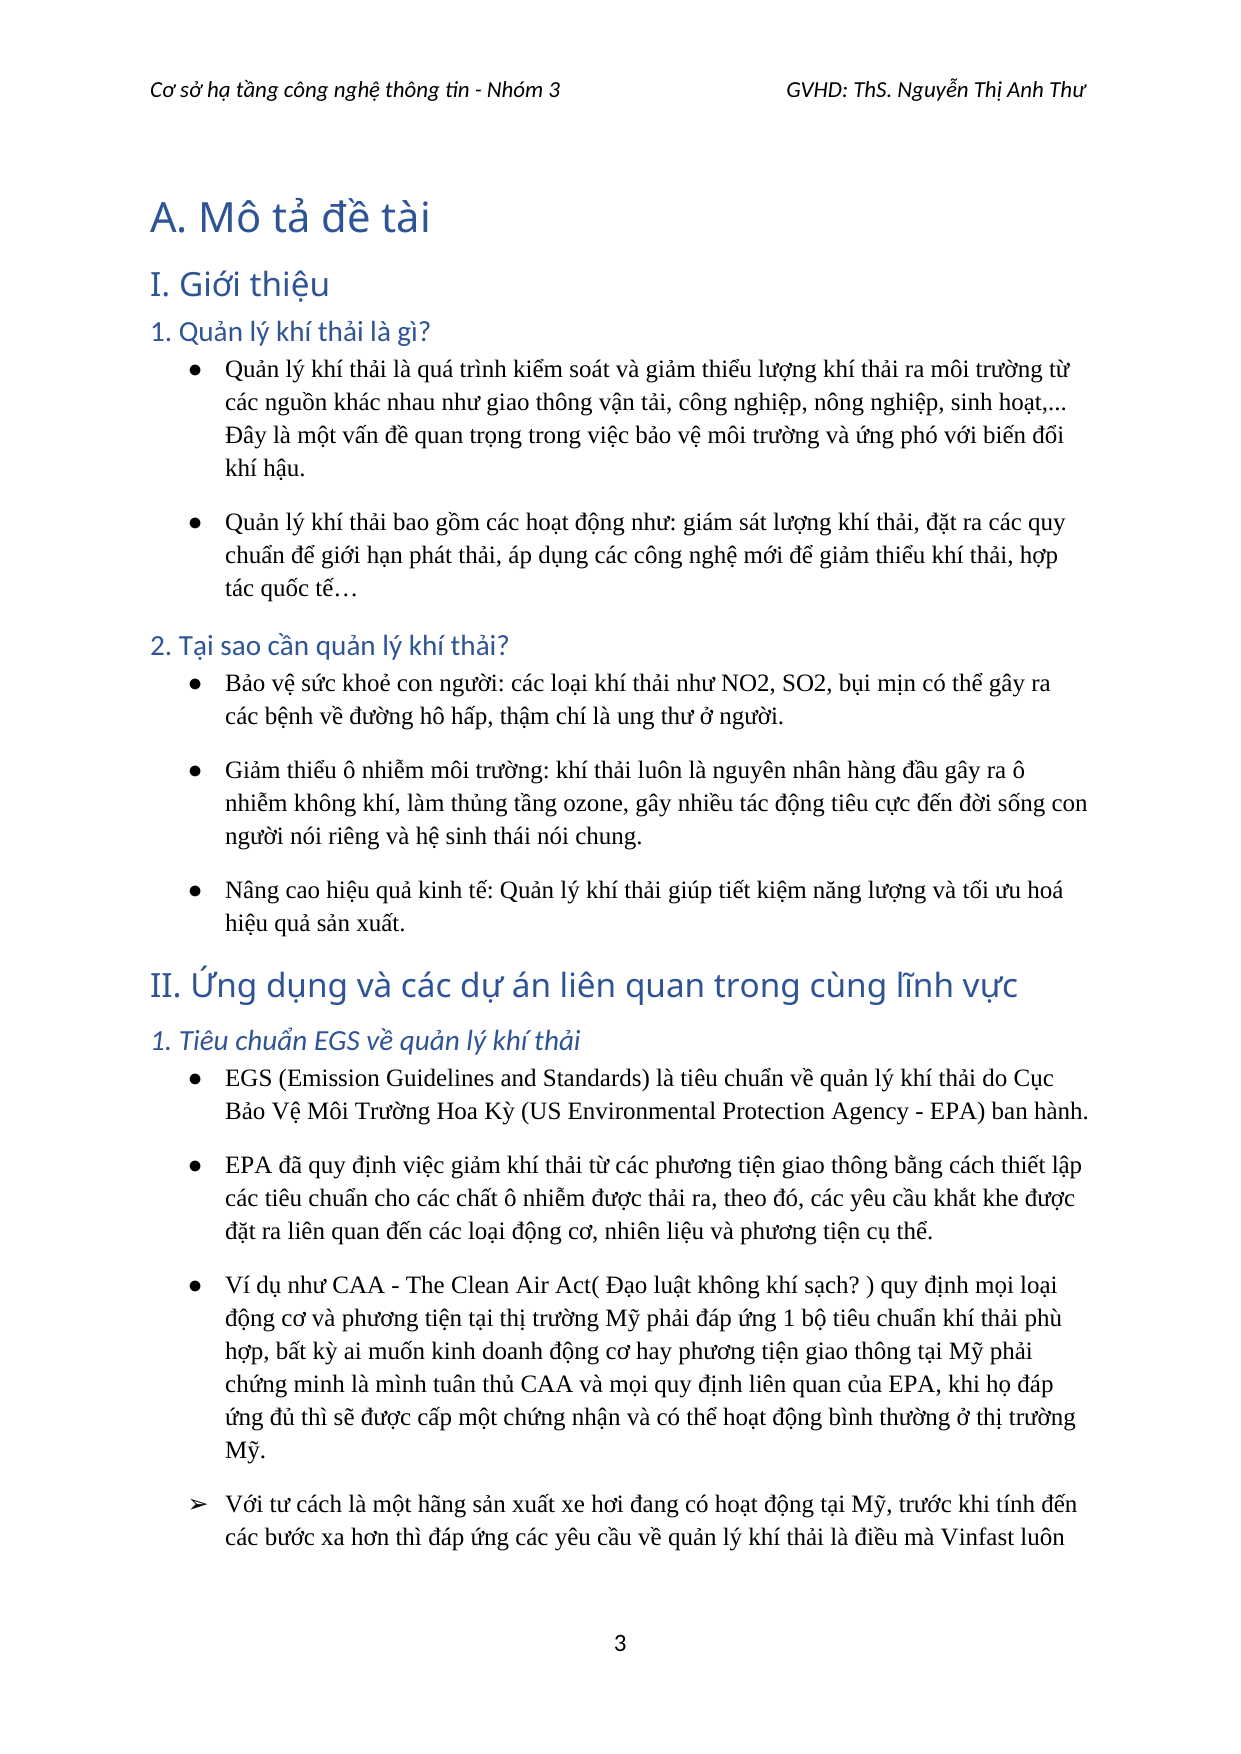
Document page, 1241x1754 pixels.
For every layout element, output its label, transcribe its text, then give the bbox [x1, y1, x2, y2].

list Quản lý khí thải là quá trình kiểm soát và giảm thiểu lượng khí thải ra môi trường từ các nguồn khác nhau như giao thông vận tải, công nghiệp, nông nghiệp, sinh hoạt,... Đây là một vấn đề quan trọng trong việc bảo vệ môi trường và ứng phó với biến đổi khí hậu. [187, 354, 1090, 482]
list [187, 1489, 1090, 1551]
subtitle 1. Quản lý khí thải là gì? [150, 313, 1090, 349]
list EPA đã quy định việc giảm khí thải từ các phương tiện giao thông bằng cách thiết lập các tiêu chuẩn cho các chất ô nhiễm được thải ra, theo đó, các yêu cầu khắt khe được đặt ra liên quan đến các loại động cơ, nhiên liệu và phương tiện cụ thể. [187, 1150, 1090, 1245]
subtitle 2. Tại sao cần quản lý khí thải? [150, 627, 1090, 663]
list Bảo vệ sức khoẻ con người: các loại khí thải như NO2, SO2, bụi mịn có thể gây ra các bệnh về đường hô hấp, thậm chí là ung thư ở người. [187, 668, 1090, 730]
subtitle A. Mô tả đề tài [150, 187, 1090, 244]
subtitle 1. Tiêu chuẩn EGS về quản lý khí thải [150, 1022, 1090, 1058]
subtitle I. Giới thiệu [150, 261, 1090, 306]
list Quản lý khí thải bao gồm các hoạt động như: giám sát lượng khí thải, đặt ra các quy chuẩn để giới hạn phát thải, áp dụng các công nghệ mới để giảm thiểu khí thải, hợp tác quốc tế… [187, 507, 1090, 602]
list Giảm thiểu ô nhiễm môi trường: khí thải luôn là nguyên nhân hàng đầu gây ra ô nhiễm không khí, làm thủng tầng ozone, gây nhiều tác động tiêu cực đến đời sống con người nói riêng và hệ sinh thái nói chung. [187, 755, 1090, 849]
subtitle II. Ứng dụng và các dự án liên quan trong cùng lĩnh vực [150, 962, 1090, 1007]
list EGS (Emission Guidelines and Standards) là tiêu chuẩn về quản lý khí thải do Cục Bảo Vệ Môi Trường Hoa Kỳ (US Environmental Protection Agency - EPA) ban hành. [187, 1063, 1090, 1125]
list Ví dụ như CAA - The Clean Air Act( Đạo luật không khí sạch? ) quy định mọi loại động cơ và phương tiện tại thị trường Mỹ phải đáp ứng 1 bộ tiêu chuẩn khí thải phù hợp, bất kỳ ai muốn kinh doanh động cơ hay phương tiện giao thông tại Mỹ phải chứng minh là mình tuân thủ CAA và mọi quy định liên quan của EPA, khi họ đáp ứng đủ thì sẽ được cấp một chứng nhận và có thể hoạt động bình thường ở thị trường Mỹ. [187, 1270, 1090, 1464]
list Nâng cao hiệu quả kinh tế: Quản lý khí thải giúp tiết kiệm năng lượng và tối ưu hoá hiệu quả sản xuất. [187, 875, 1090, 936]
